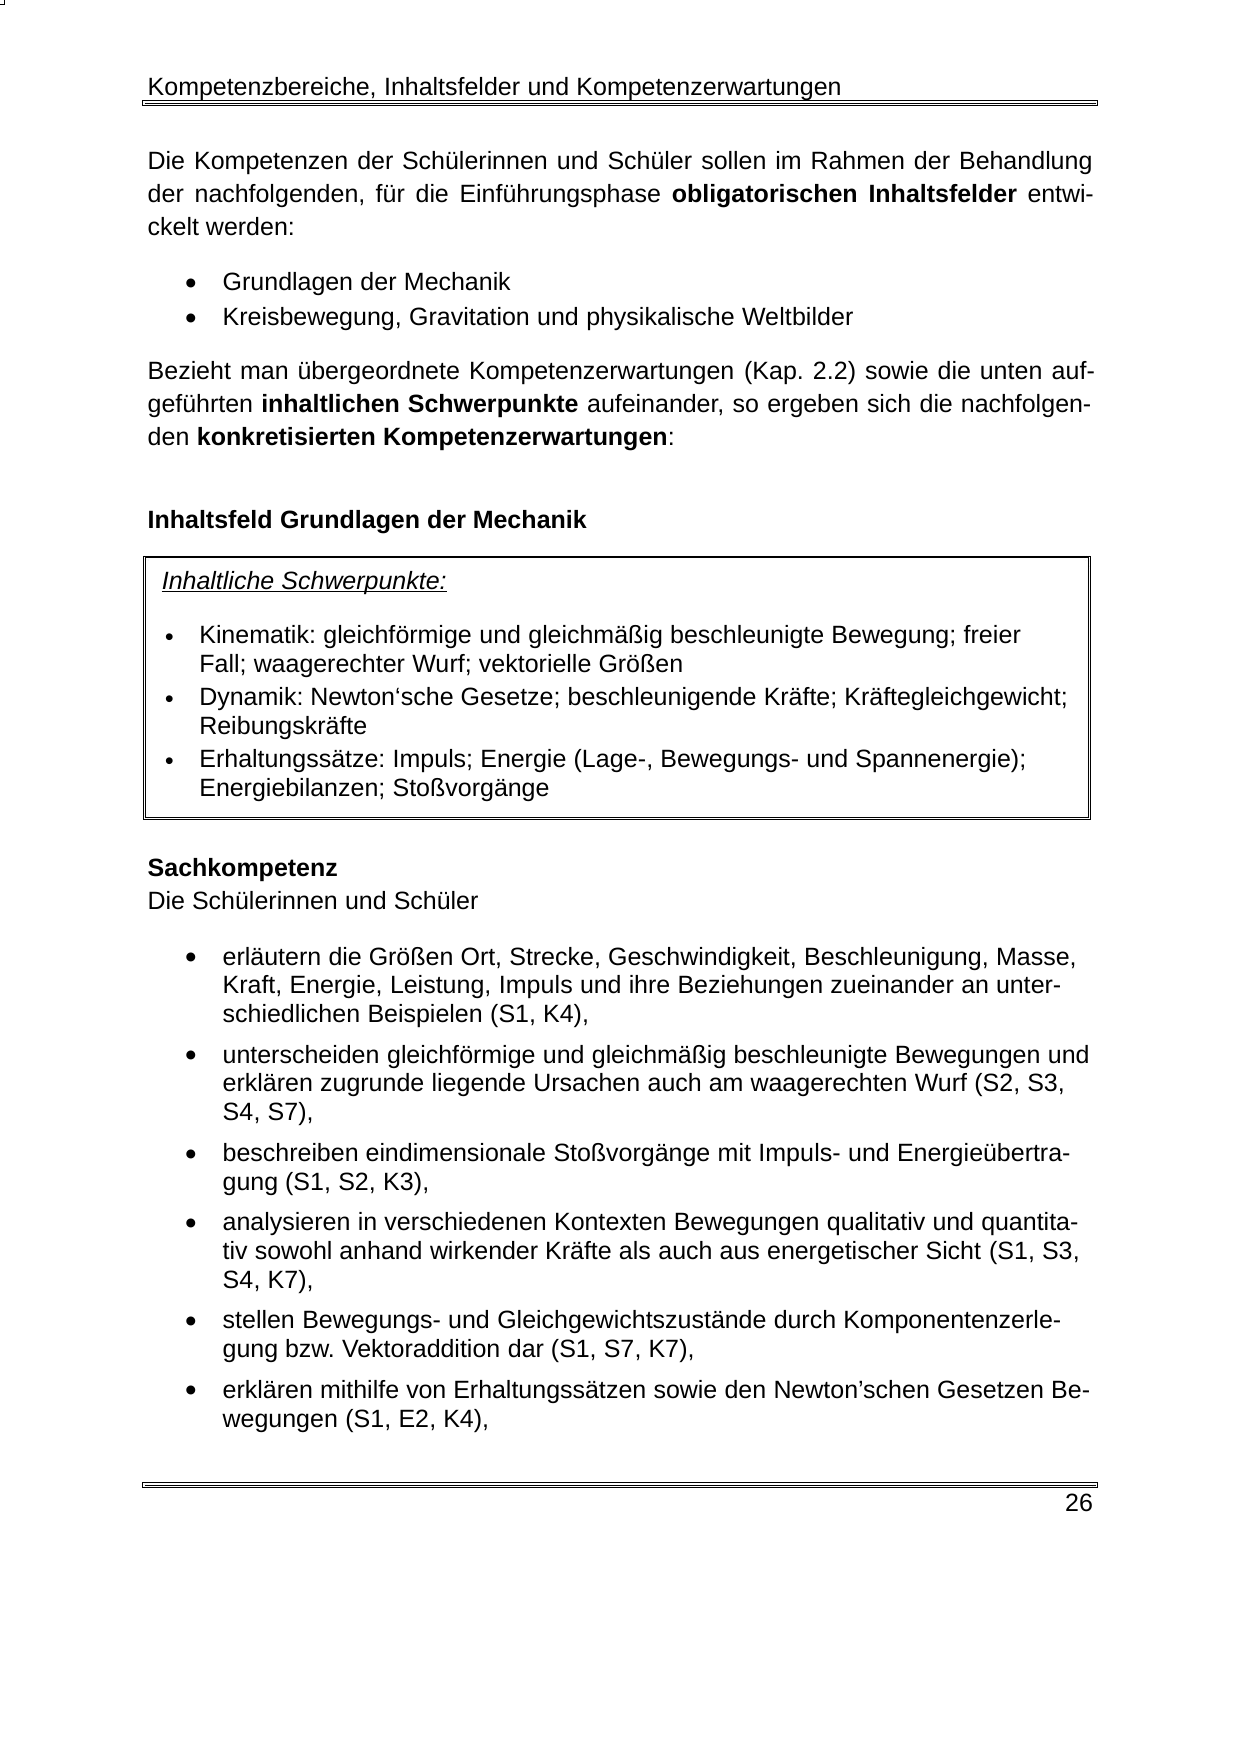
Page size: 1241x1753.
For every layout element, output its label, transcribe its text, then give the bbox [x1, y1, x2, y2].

text den konkretisierten Kompetenzerwartungen: [147, 423, 1118, 451]
text • [185, 266, 221, 296]
text geführten inhaltlichen Schwerpunkte aufeinander, so ergeben sich die nachfolgen- [147, 390, 1118, 418]
text • [185, 1304, 221, 1335]
text Die Schülerinnen und Schüler [147, 887, 503, 915]
text 6 [1079, 1489, 1118, 1517]
text der nachfolgenden, für die Einführungsphase obligatorischen Inhaltsfelder entwi- [147, 180, 1118, 208]
text Kompetenzbereiche, Inhaltsfelder und Kompetenzerwartungen [147, 73, 866, 101]
text Kinematik: gleichförmige und gleichmäßig beschleunigte Bewegung; freier [199, 621, 1093, 649]
text Kreisbewegung, Gravitation und physikalische Weltbilder [222, 303, 877, 331]
text Inhaltsfeld Grundlagen der Mechanik [147, 506, 611, 534]
text • [185, 301, 221, 331]
text analysieren in verschiedenen Kontexten Bewegungen qualitativ und quantita- [222, 1208, 1102, 1236]
text S4, K7), [222, 1266, 1102, 1294]
text ckelt werden: [147, 213, 1118, 241]
text Reibungskräfte [199, 712, 392, 740]
text Die Kompetenzen der Schülerinnen und Schüler sollen im Rahmen der Behandlung [147, 147, 1118, 175]
text Energiebilanzen; Stoßvorgänge [199, 774, 1049, 802]
text 2 [1065, 1489, 1079, 1517]
text Bezieht man übergeordnete Kompetenzerwartungen (Kap. 2.2) sowie die unten auf- [147, 357, 1118, 385]
text beschreiben eindimensionale Stoßvorgänge mit Impuls- und Energieübertra- [222, 1139, 1094, 1167]
text erklären zugrunde liegende Ursachen auch am waagerechten Wurf (S2, S3, [222, 1069, 1113, 1097]
text tiv sowohl anhand wirkender Kräfte als auch aus energetischer Sicht (S1, S3, [222, 1237, 1102, 1265]
text • [185, 940, 221, 971]
text • [185, 1373, 221, 1404]
text • [162, 685, 194, 713]
text • [162, 623, 194, 651]
text gung bzw. Vektoraddition dar (S1, S7, K7), [222, 1335, 1085, 1363]
text erklären mithilfe von Erhaltungssätzen sowie den Newton’schen Gesetzen Be- [222, 1376, 1114, 1404]
picture [143, 1483, 1097, 1487]
text Fall; waagerechter Wurf; vektorielle Größen [199, 650, 1093, 678]
text • [162, 747, 194, 776]
text erläutern die Größen Ort, Strecke, Geschwindigkeit, Beschleunigung, Masse, [222, 943, 1101, 971]
text schiedlichen Beispielen (S1, K4), [222, 1000, 1101, 1028]
text wegungen (S1, E2, K4), [222, 1405, 513, 1433]
text • [185, 1038, 221, 1069]
text • [185, 1137, 221, 1167]
text Kraft, Energie, Leistung, Impuls und ihre Beziehungen zueinander an unter- [222, 972, 1101, 999]
text gung (S1, S2, K3), [222, 1168, 1094, 1196]
text unterscheiden gleichförmige und gleichmäßig beschleunigte Bewegungen und [222, 1041, 1113, 1069]
picture [143, 101, 1097, 105]
text Inhaltliche Schwerpunkte: [162, 567, 471, 595]
text stellen Bewegungs- und Gleichgewichtszustände durch Komponentenzerle- [222, 1307, 1085, 1334]
text S4, S7), [222, 1098, 1113, 1126]
text Sachkompetenz [147, 854, 503, 882]
text Erhaltungssätze: Impuls; Energie (Lage-, Bewegungs- und Spannenergie); [199, 745, 1049, 773]
text Dynamik: Newton‘sche Gesetze; beschleunigende Kräfte; Kräftegleichgewicht; [199, 683, 1093, 711]
text Grundlagen der Mechanik [222, 268, 535, 296]
text • [185, 1206, 221, 1236]
picture [144, 557, 1090, 819]
